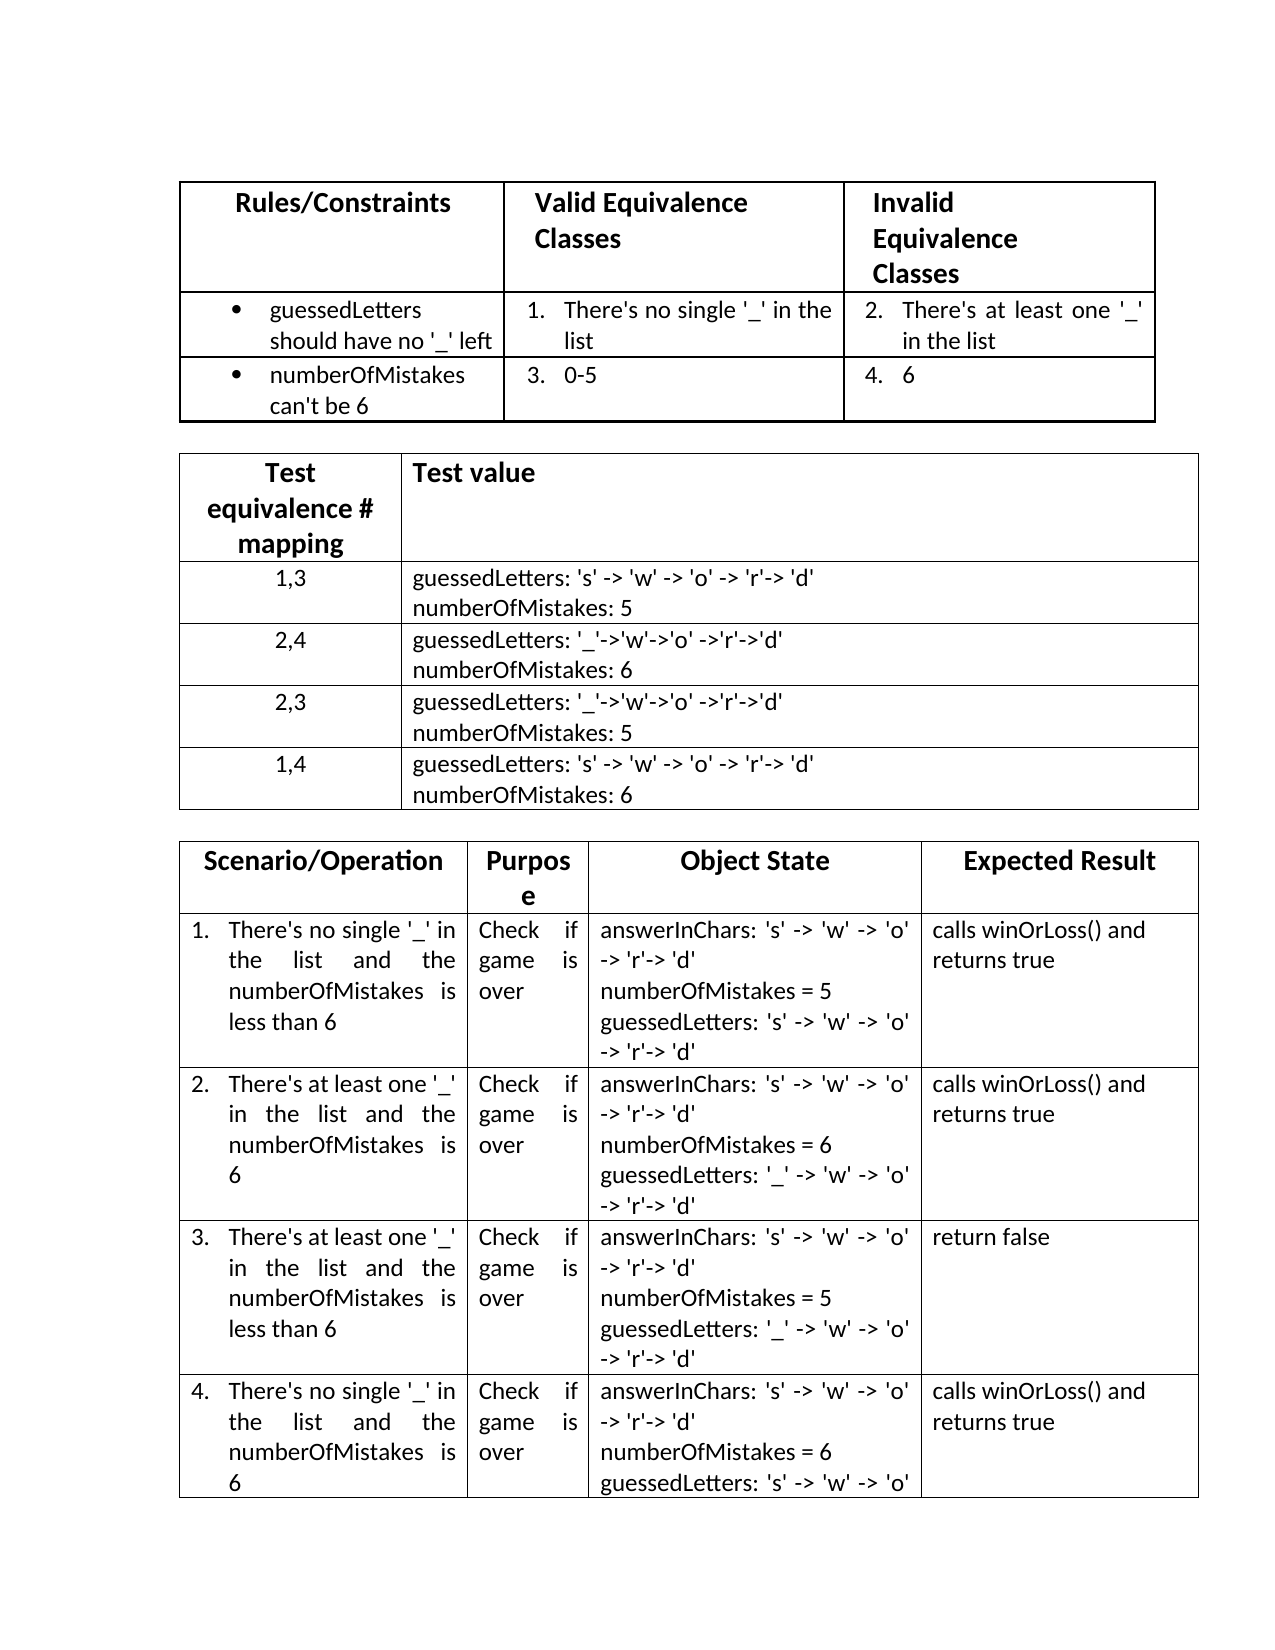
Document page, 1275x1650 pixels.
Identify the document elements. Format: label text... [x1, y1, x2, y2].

table_header Purpose [468, 842, 588, 913]
table_header Object State [589, 842, 921, 913]
table_header Rules/Constraints [181, 183, 503, 291]
table_cell There's at least one '_' in the list and the numberOfMistakes is less than 6 [180, 1221, 467, 1374]
table_cell calls winOrLoss() and returns true [922, 914, 1198, 1067]
table_cell guessedLetters: '_'->'w'->'o' ->'r'->'d' numberOfMistakes: 6 [402, 624, 1198, 685]
table_cell guessedLetters should have no '_' left [181, 293, 503, 356]
table_cell Check if game is over [468, 1375, 588, 1497]
table_cell 2,4 [180, 624, 401, 685]
table_cell 2,3 [180, 686, 401, 747]
table_cell guessedLetters: 's' -> 'w' -> 'o' -> 'r'-> 'd' numberOfMistakes: 6 [402, 748, 1198, 809]
table_cell There's no single '_' in the list and the numberOfMistakes is 6 [180, 1375, 467, 1497]
table_cell calls winOrLoss() and returns true [922, 1375, 1198, 1497]
table_cell guessedLetters: '_'->'w'->'o' ->'r'->'d' numberOfMistakes: 5 [402, 686, 1198, 747]
table_header Valid Equivalence Classes [505, 183, 843, 291]
table_cell guessedLetters: 's' -> 'w' -> 'o' -> 'r'-> 'd' numberOfMistakes: 5 [402, 562, 1198, 623]
table_cell 1,3 [180, 562, 401, 623]
table_cell Check if game is over [468, 914, 588, 1067]
table_header Expected Result [922, 842, 1198, 913]
table_cell calls winOrLoss() and returns true [922, 1068, 1198, 1220]
table_cell There's no single '_' in the list [505, 293, 843, 356]
table_header Scenario/Operation [180, 842, 467, 913]
table_cell numberOfMistakes can't be 6 [181, 358, 503, 420]
table_cell answerInChars: 's' -> 'w' -> 'o' -> 'r'-> 'd' numberOfMistakes = 6 guessedLetters: '_' -> 'w' -> 'o' -> 'r'-> 'd' [589, 1068, 921, 1220]
table_cell There's at least one '_' in the list and the numberOfMistakes is 6 [180, 1068, 467, 1220]
table_cell 6 [845, 358, 1154, 420]
table_cell 0-5 [505, 358, 843, 420]
table_cell answerInChars: 's' -> 'w' -> 'o' -> 'r'-> 'd' numberOfMistakes = 5 guessedLetters: '_' -> 'w' -> 'o' -> 'r'-> 'd' [589, 1221, 921, 1374]
table_header Invalid Equivalence Classes [845, 183, 1154, 291]
table_cell answerInChars: 's' -> 'w' -> 'o' -> 'r'-> 'd' numberOfMistakes = 5 guessedLetters: 's' -> 'w' -> 'o' -> 'r'-> 'd' [589, 914, 921, 1067]
table_header Test value [402, 454, 1198, 561]
table_cell 1,4 [180, 748, 401, 809]
table_cell There's at least one '_' in the list [845, 293, 1154, 356]
table_cell answerInChars: 's' -> 'w' -> 'o' -> 'r'-> 'd' numberOfMistakes = 6 guessedLetters: 's' -> 'w' -> 'o' -> 'r'-> 'd' [589, 1375, 921, 1497]
table_header Test equivalence # mapping [180, 454, 401, 561]
table_cell There's no single '_' in the list and the numberOfMistakes is less than 6 [180, 914, 467, 1067]
table_cell Check if game is over [468, 1221, 588, 1374]
table_cell Check if game is over [468, 1068, 588, 1220]
table_cell return false [922, 1221, 1198, 1374]
